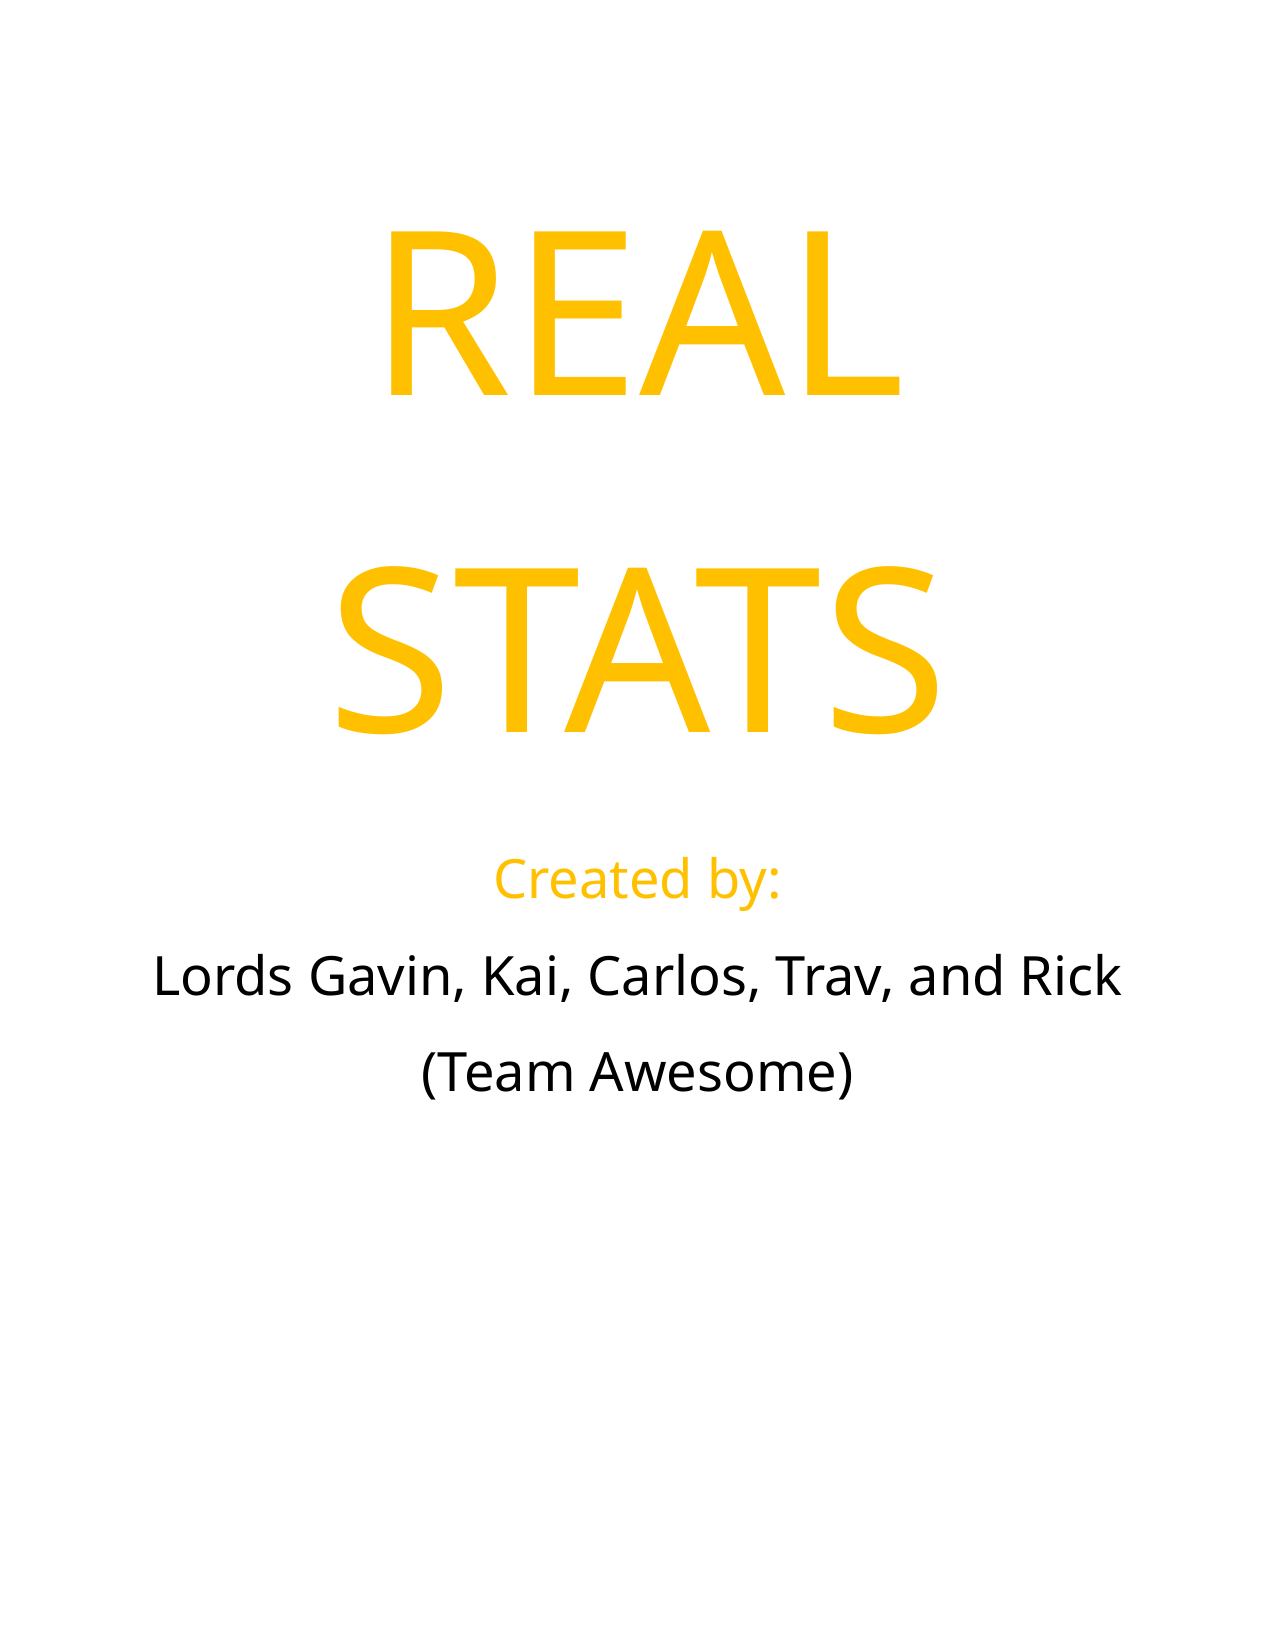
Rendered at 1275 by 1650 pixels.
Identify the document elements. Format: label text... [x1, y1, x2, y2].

text (Team Awesome) [150, 1033, 1125, 1107]
text Lords Gavin, Kai, Carlos, Trav, and Rick [150, 937, 1125, 1011]
text REAL STATS [150, 150, 1125, 799]
text Created by: [150, 841, 1125, 914]
